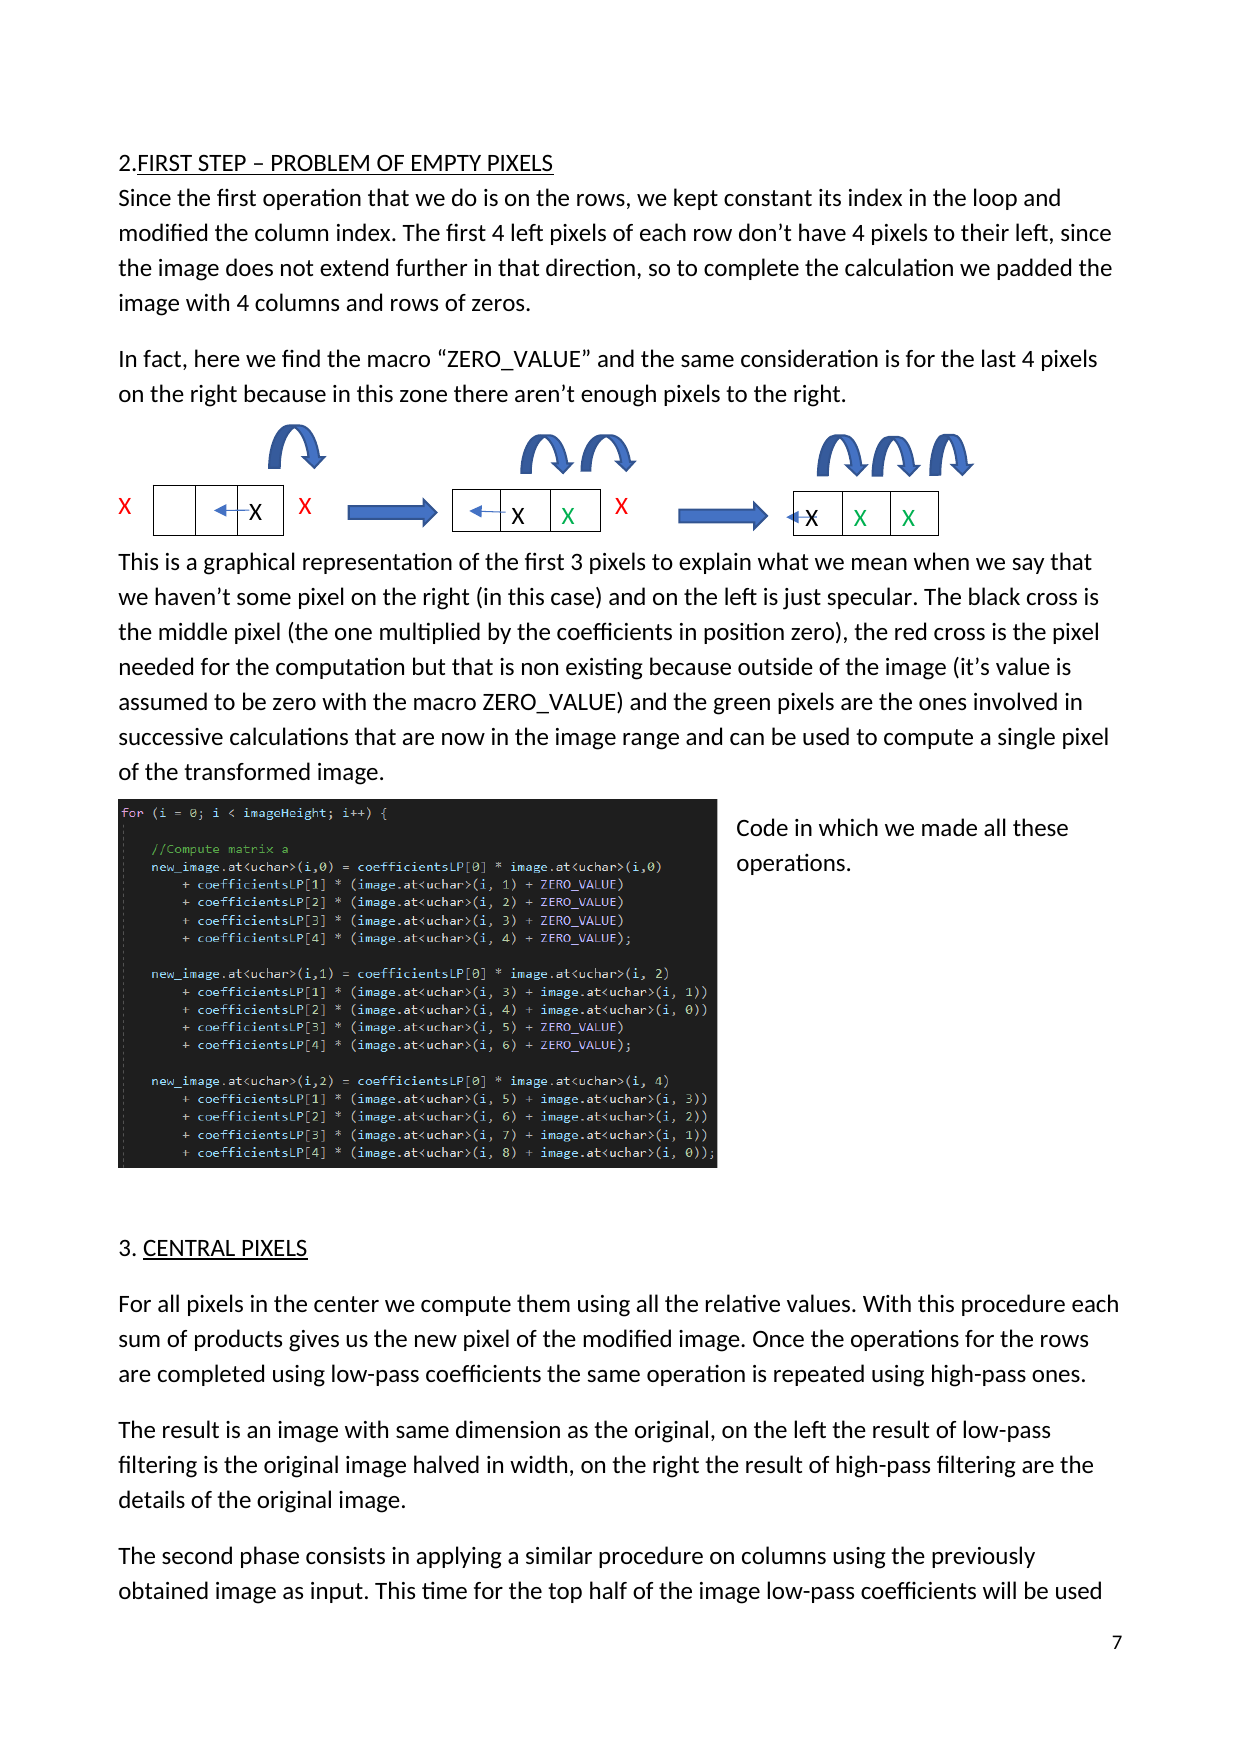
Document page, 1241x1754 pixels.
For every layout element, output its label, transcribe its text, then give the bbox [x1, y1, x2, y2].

table_header [154, 486, 195, 535]
table_header X [501, 490, 550, 531]
text For all pixels in the center we compute them using all the relative values. With this procedure each sum of products gives us the new pixel of the modified image. Once the operations for the rows are completed using low-pass coefficients the same operation is repeated using high-pass ones. [118, 1288, 1122, 1389]
table_header X [238, 486, 283, 535]
table_header [453, 490, 500, 531]
picture [118, 799, 718, 1168]
text X X X [284, 490, 452, 521]
table_header X [551, 490, 600, 531]
text X X X [118, 490, 153, 521]
text 3. CENTRAL PIXELS [118, 1232, 1122, 1263]
text X X X [601, 490, 1122, 521]
text This is a graphical representation of the first 3 pixels to explain what we mean when we say that we haven’t some pixel on the right (in this case) and on the left is just specular. The black cross is the middle pixel (the one multiplied by the coefficients in position zero), the red cross is the pixel needed for the computation but that is non existing because outside of the image (it’s value is assumed to be zero with the macro ZERO_VALUE) and the green pixels are the ones involved in successive calculations that are now in the image range and can be used to compute a single pixel of the transformed image. [118, 546, 1122, 786]
text Code in which we made all these operations. [718, 812, 1122, 877]
text In fact, here we find the macro “ZERO_VALUE” and the same consideration is for the last 4 pixels on the right because in this zone there aren’t enough pixels to the right. [118, 343, 1122, 409]
text The result is an image with same dimension as the original, on the left the result of low-pass filtering is the original image halved in width, on the right the result of high-pass filtering are the details of the original image. [118, 1414, 1122, 1514]
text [118, 1540, 1122, 1605]
text 2.FIRST STEP – PROBLEM OF EMPTY PIXELS Since the first operation that we do is on the rows, we kept constant its index in the loop and modified the column index. The first 4 left pixels of each row don’t have 4 pixels to their left, since the image does not extend further in that direction, so to complete the calculation we padded the image with 4 columns and rows of zeros. [118, 148, 1122, 318]
table_header X [891, 492, 938, 535]
table_header X [794, 492, 842, 535]
table_header [196, 486, 237, 535]
table_header X [843, 492, 890, 535]
